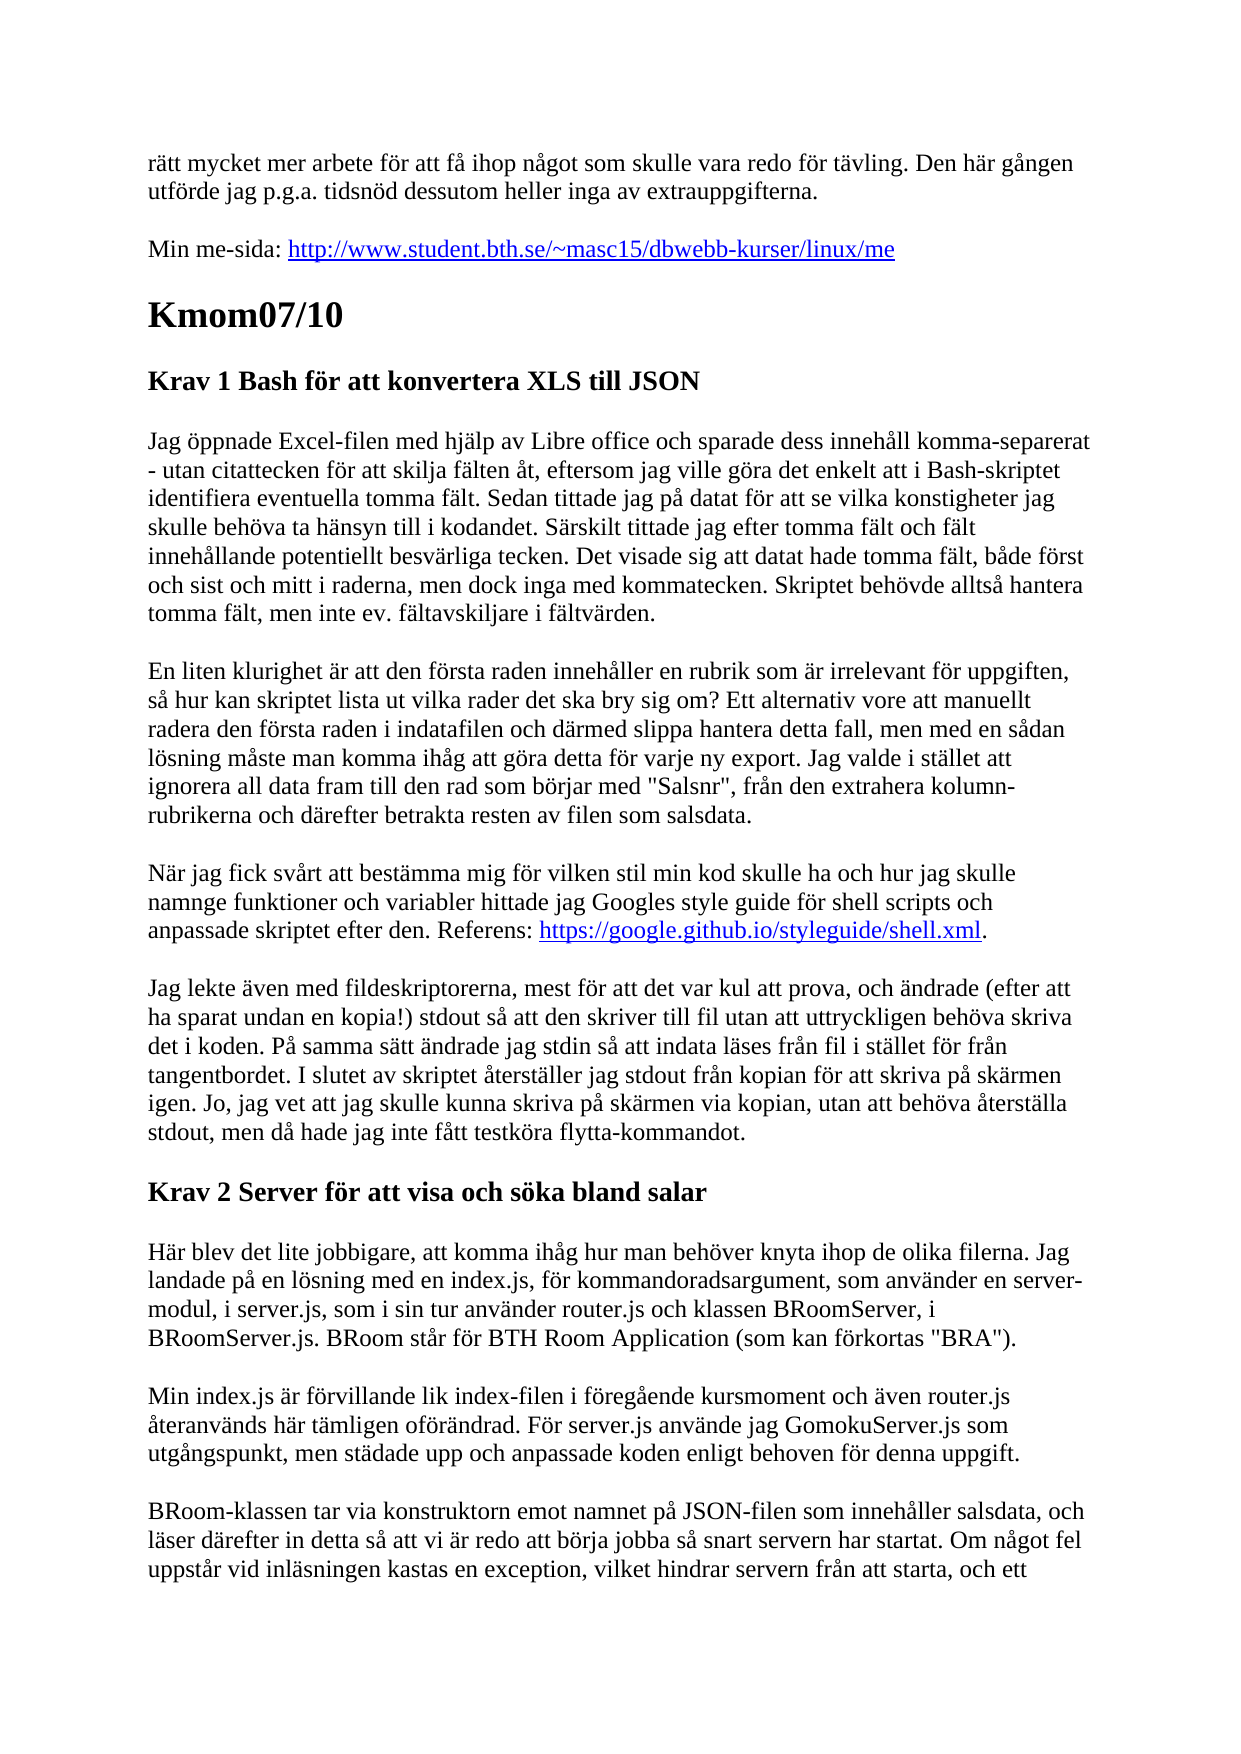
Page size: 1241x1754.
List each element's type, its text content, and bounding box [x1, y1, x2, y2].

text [148, 1496, 1093, 1583]
text Kmom07/10 [148, 292, 1093, 335]
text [148, 148, 1093, 205]
text Krav 2 Server för att visa och söka bland salar [148, 1175, 1093, 1208]
text Jag lekte även med fildeskriptorerna, mest för att det var kul att prova, och ändrade (efter att ha sparat undan en kopia!) stdout så att den skriver till fil utan att uttryckligen behöva skriva det i koden. På samma sätt ändrade jag stdin så att indata läses från fil i stället för från tangentbordet. I slutet av skriptet återställer jag stdout från kopian för att skriva på skärmen igen. Jo, jag vet att jag skulle kunna skriva på skärmen via kopian, utan att behöva återställa stdout, men då hade jag inte fått testköra flytta-kommandot. [148, 973, 1093, 1146]
text Jag öppnade Excel-filen med hjälp av Libre office och sparade dess innehåll komma-separerat - utan citattecken för att skilja fälten åt, eftersom jag ville göra det enkelt att i Bash-skriptet identifiera eventuella tomma fält. Sedan tittade jag på datat för att se vilka konstigheter jag skulle behöva ta hänsyn till i kodandet. Särskilt tittade jag efter tomma fält och fält innehållande potentiellt besvärliga tecken. Det visade sig att datat hade tomma fält, både först och sist och mitt i raderna, men dock inga med kommatecken. Skriptet behövde alltså hantera tomma fält, men inte ev. fältavskiljare i fältvärden. [148, 426, 1093, 627]
text Min me-sida: http://www.student.bth.se/~masc15/dbwebb-kurser/linux/me [148, 234, 1093, 263]
text Krav 1 Bash för att konvertera XLS till JSON [148, 364, 1093, 397]
text Här blev det lite jobbigare, att komma ihåg hur man behöver knyta ihop de olika filerna. Jag landade på en lösning med en index.js, för kommandoradsargument, som använder en server-modul, i server.js, som i sin tur använder router.js och klassen BRoomServer, i BRoomServer.js. BRoom står för BTH Room Application (som kan förkortas "BRA"). [148, 1237, 1093, 1352]
text Min index.js är förvillande lik index-filen i föregående kursmoment och även router.js återanvänds här tämligen oförändrad. För server.js använde jag GomokuServer.js som utgångspunkt, men städade upp och anpassade koden enligt behoven för denna uppgift. [148, 1381, 1093, 1467]
text När jag fick svårt att bestämma mig för vilken stil min kod skulle ha och hur jag skulle namnge funktioner och variabler hittade jag Googles style guide för shell scripts och anpassade skriptet efter den. Referens: https://google.github.io/styleguide/shell.xml. [148, 858, 1093, 944]
text En liten klurighet är att den första raden innehåller en rubrik som är irrelevant för uppgiften, så hur kan skriptet lista ut vilka rader det ska bry sig om? Ett alternativ vore att manuellt radera den första raden i indatafilen och därmed slippa hantera detta fall, men med en sådan lösning måste man komma ihåg att göra detta för varje ny export. Jag valde i stället att ignorera all data fram till den rad som börjar med "Salsnr", från den extrahera kolumn-rubrikerna och därefter betrakta resten av filen som salsdata. [148, 656, 1093, 829]
